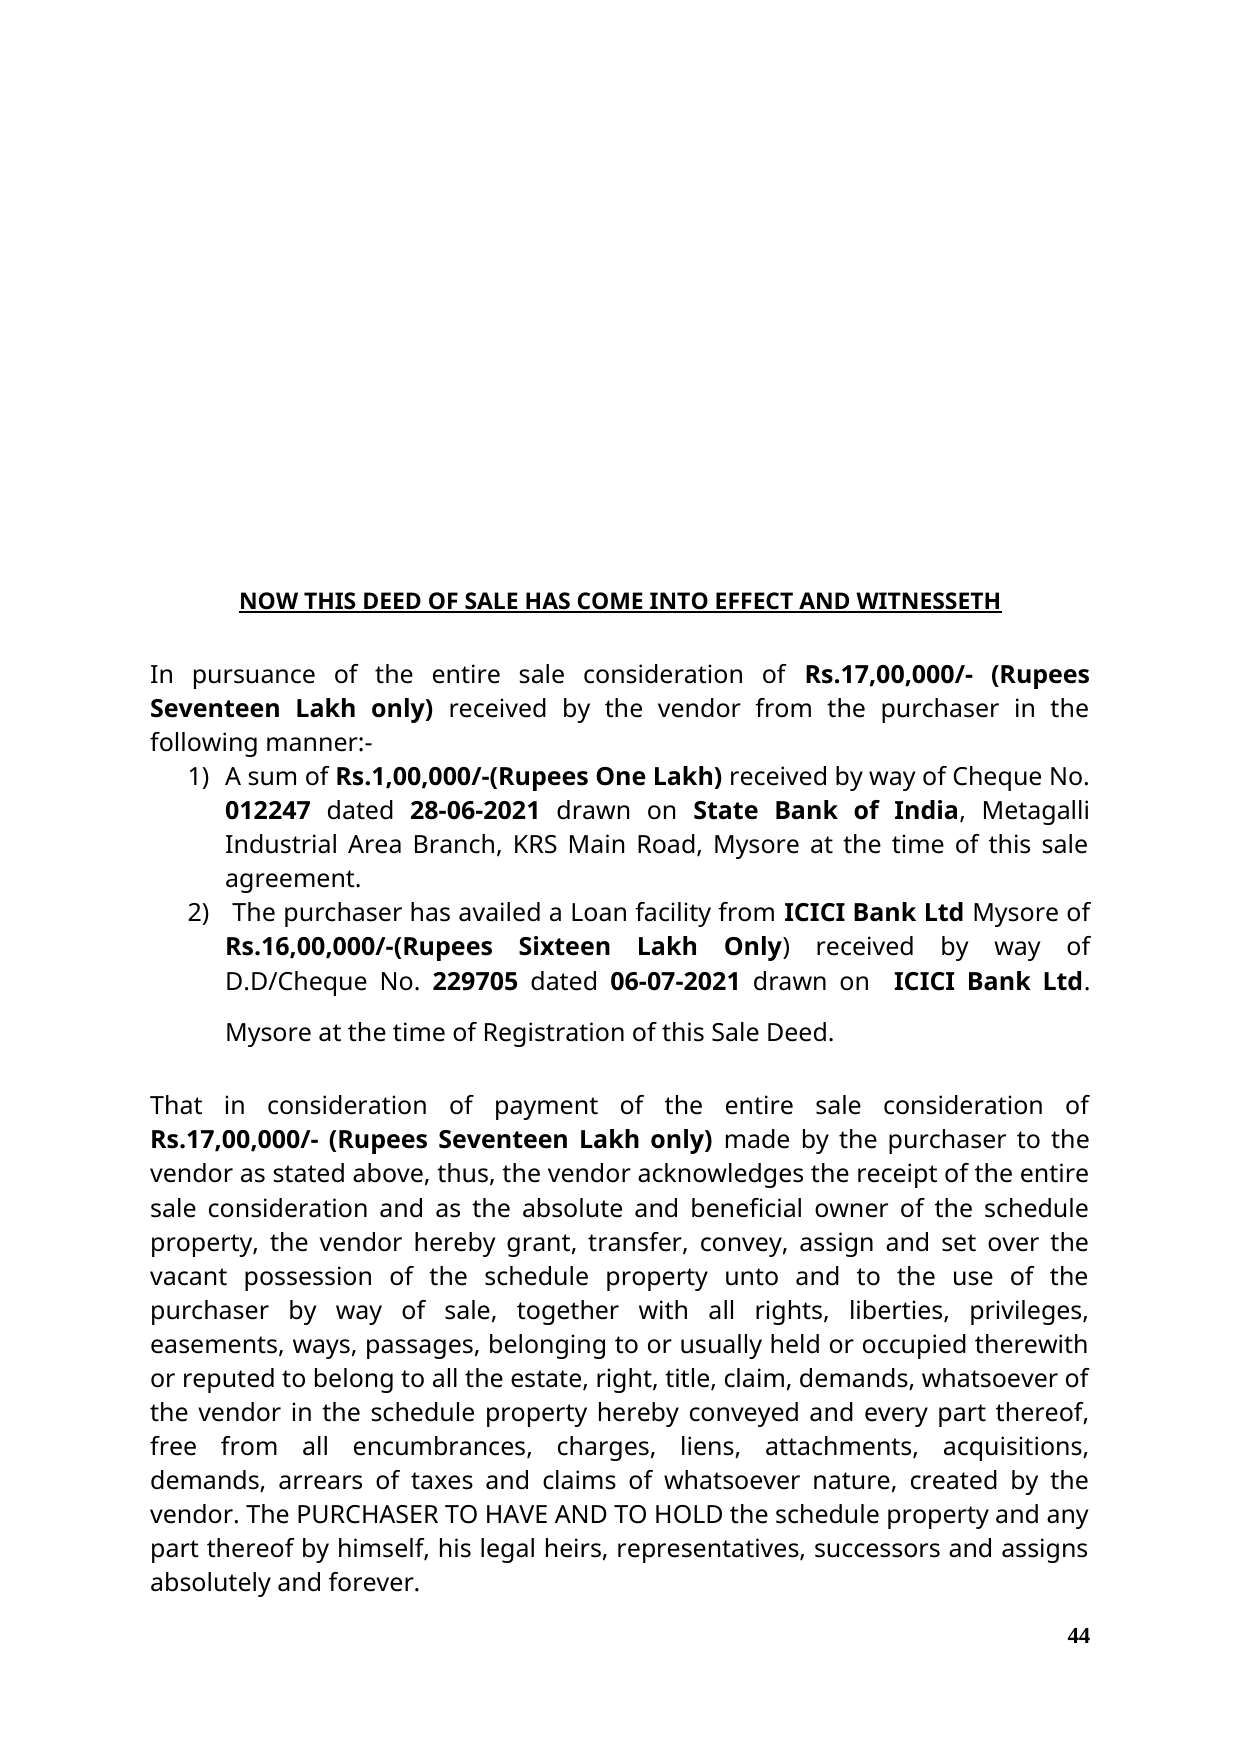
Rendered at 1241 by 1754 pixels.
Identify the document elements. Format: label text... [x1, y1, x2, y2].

text That in consideration of payment of the entire sale consideration of Rs.17,00,000/- (Rupees Seventeen Lakh only) made by the purchaser to the vendor as stated above, thus, the vendor acknowledges the receipt of the entire sale consideration and as the absolute and beneficial owner of the schedule property, the vendor hereby grant, transfer, convey, assign and set over the vacant possession of the schedule property unto and to the use of the purchaser by way of sale, together with all rights, liberties, privileges, easements, ways, passages, belonging to or usually held or occupied therewith or reputed to belong to all the estate, right, title, claim, demands, whatsoever of the vendor in the schedule property hereby conveyed and every part thereof, free from all encumbrances, charges, liens, attachments, acquisitions, demands, arrears of taxes and claims of whatsoever nature, created by the vendor. The PURCHASER TO HAVE AND TO HOLD the schedule property and any part thereof by himself, his legal heirs, representatives, successors and assigns absolutely and forever. [150, 1088, 1090, 1599]
list The purchaser has availed a Loan facility from ICICI Bank Ltd Mysore of Rs.16,00,000/-(Rupees Sixteen Lakh Only) received by way of D.D/Cheque No. 229705 dated 06-07-2021 drawn on ICICI Bank Ltd. Mysore at the time of Registration of this Sale Deed. [187, 895, 1090, 1054]
list A sum of Rs.1,00,000/-(Rupees One Lakh) received by way of Cheque No. 012247 dated 28-06-2021 drawn on State Bank of India, Metagalli Industrial Area Branch, KRS Main Road, Mysore at the time of this sale agreement. [187, 759, 1090, 895]
subtitle Now This Deed of Sale has come into effect and witnesseth [150, 585, 1090, 616]
text In pursuance of the entire sale consideration of Rs.17,00,000/- (Rupees Seventeen Lakh only) received by the vendor from the purchaser in the following manner:- [150, 657, 1090, 759]
